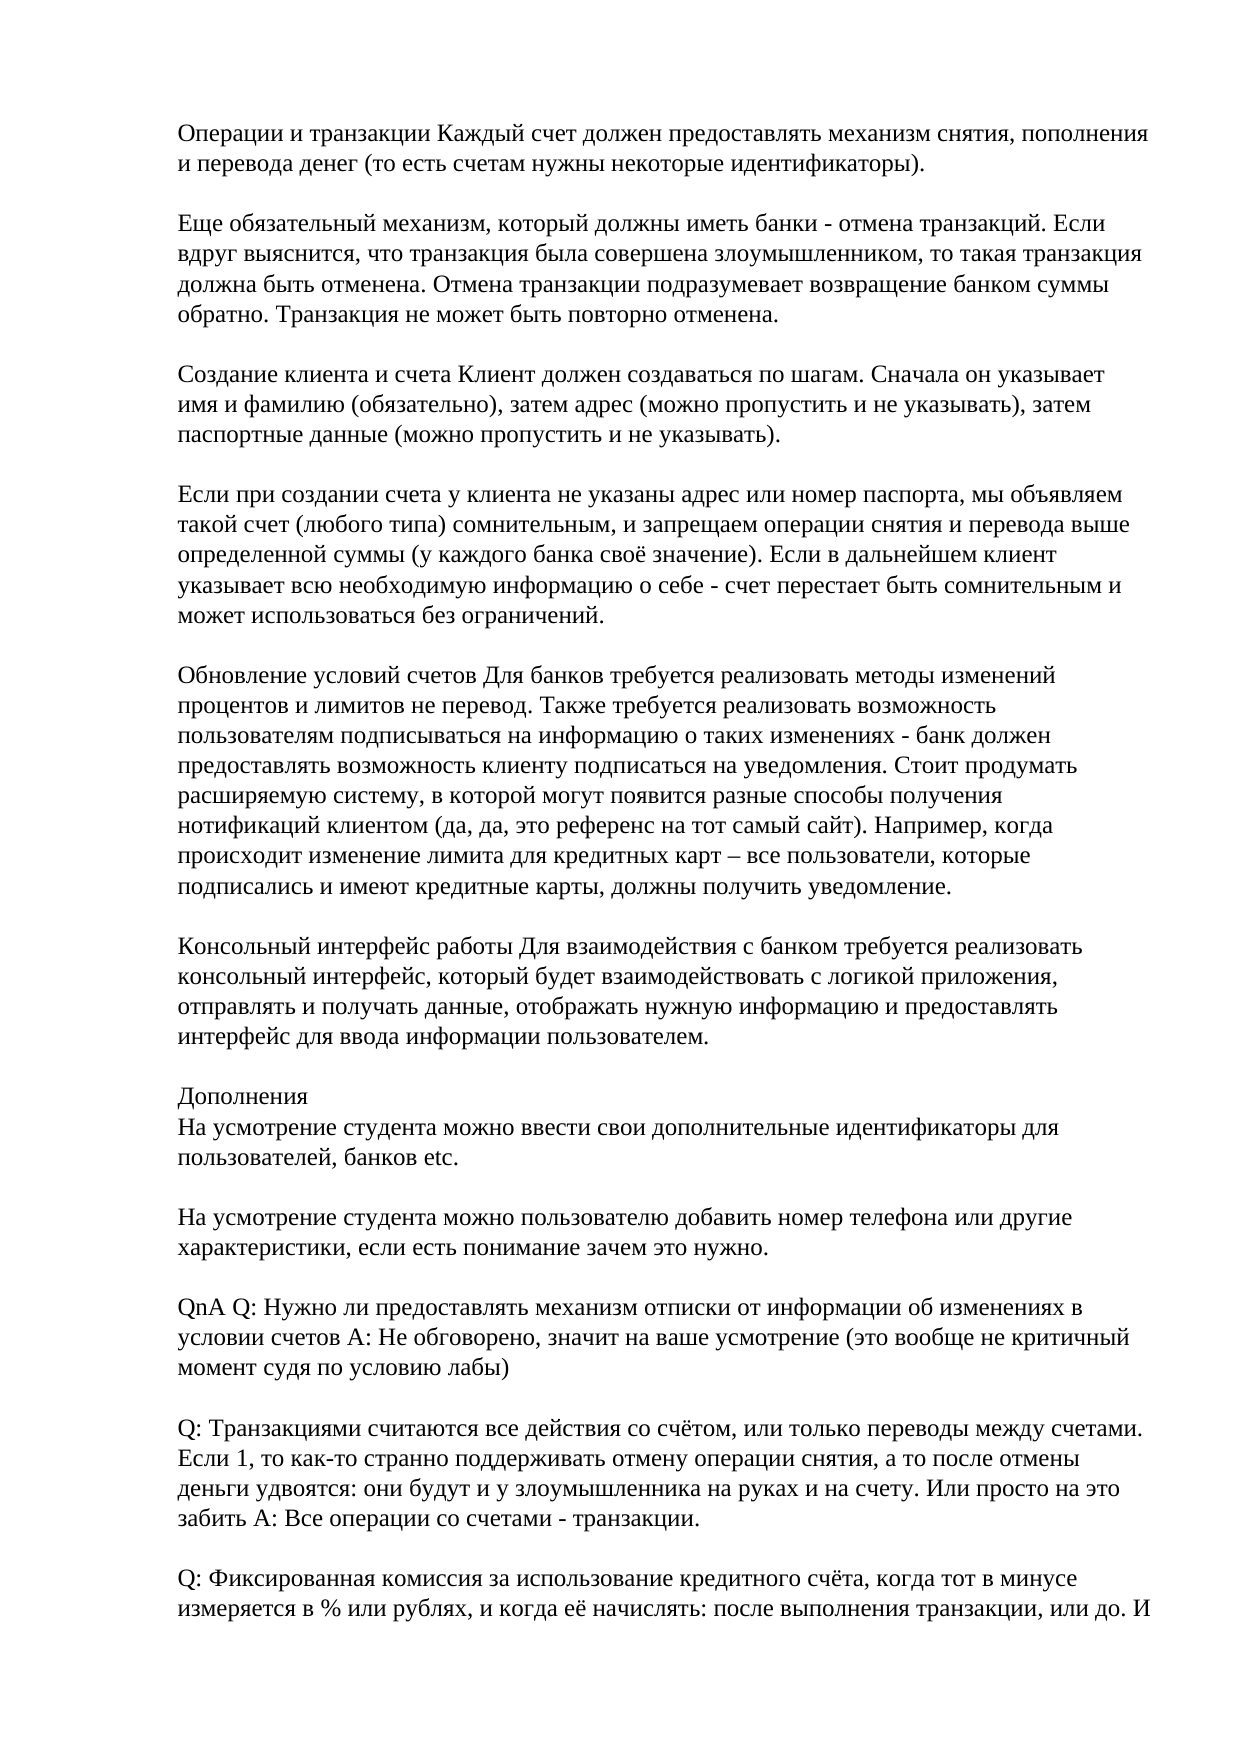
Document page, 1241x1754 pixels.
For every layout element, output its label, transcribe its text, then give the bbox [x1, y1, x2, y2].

text QnA Q: Нужно ли предоставлять механизм отписки от информации об изменениях в условии счетов A: Не обговорено, значит на ваше усмотрение (это вообще не критичный момент судя по условию лабы) [177, 1292, 1152, 1381]
text Консольный интерфейс работы Для взаимодействия с банком требуется реализовать консольный интерфейс, который будет взаимодействовать с логикой приложения, отправлять и получать данные, отображать нужную информацию и предоставлять интерфейс для ввода информации пользователем. [177, 931, 1152, 1050]
text На усмотрение студента можно ввести свои дополнительные идентификаторы для пользователей, банков etc. [177, 1112, 1152, 1170]
text Операции и транзакции Каждый счет должен предоставлять механизм снятия, пополнения и перевода денег (то есть счетам нужны некоторые идентификаторы). [177, 118, 1152, 177]
text Дополнения [177, 1081, 1152, 1110]
text Создание клиента и счета Клиент должен создаваться по шагам. Сначала он указывает имя и фамилию (обязательно), затем адрес (можно пропустить и не указывать), затем паспортные данные (можно пропустить и не указывать). [177, 359, 1152, 448]
text Q: Транзакциями считаются все действия со счётом, или только переводы между счетами. Если 1, то как-то странно поддерживать отмену операции снятия, а то после отмены деньги удвоятся: они будут и у злоумышленника на руках и на счету. Или просто на это забить A: Все операции со счетами - транзакции. [177, 1413, 1152, 1532]
text Обновление условий счетов Для банков требуется реализовать методы изменений процентов и лимитов не перевод. Также требуется реализовать возможность пользователям подписываться на информацию о таких изменениях - банк должен предоставлять возможность клиенту подписаться на уведомления. Стоит продумать расширяемую систему, в которой могут появится разные способы получения нотификаций клиентом (да, да, это референс на тот самый сайт). Например, когда происходит изменение лимита для кредитных карт – все пользователи, которые подписались и имеют кредитные карты, должны получить уведомление. [177, 660, 1152, 899]
text Еще обязательный механизм, который должны иметь банки - отмена транзакций. Если вдруг выяснится, что транзакция была совершена злоумышленником, то такая транзакция должна быть отменена. Отмена транзакции подразумевает возвращение банком суммы обратно. Транзакция не может быть повторно отменена. [177, 208, 1152, 327]
text На усмотрение студента можно пользователю добавить номер телефона или другие характеристики, если есть понимание зачем это нужно. [177, 1202, 1152, 1261]
text Если при создании счета у клиента не указаны адрес или номер паспорта, мы объявляем такой счет (любого типа) сомнительным, и запрещаем операции снятия и перевода выше определенной суммы (у каждого банка своё значение). Если в дальнейшем клиент указывает всю необходимую информацию о себе - счет перестает быть сомнительным и может использоваться без ограничений. [177, 479, 1152, 628]
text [177, 1563, 1152, 1622]
